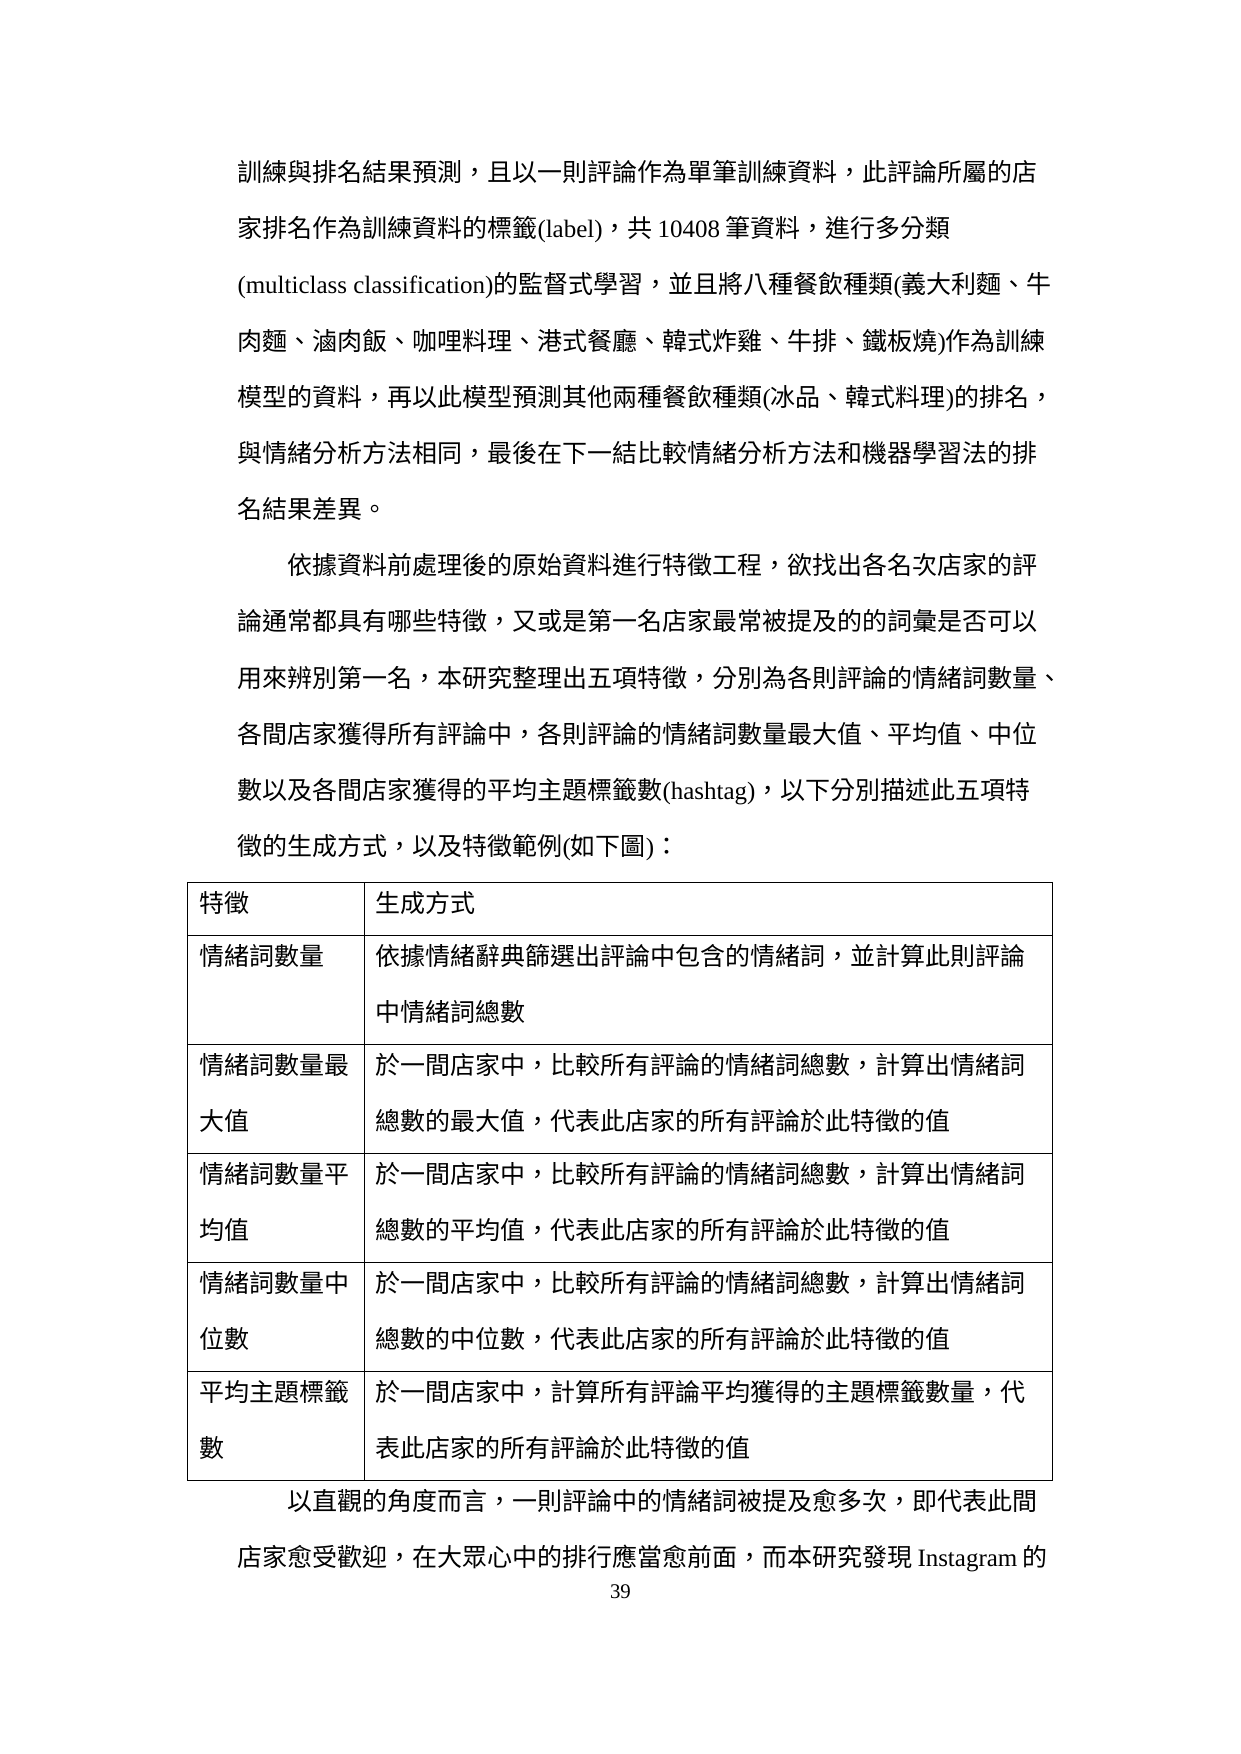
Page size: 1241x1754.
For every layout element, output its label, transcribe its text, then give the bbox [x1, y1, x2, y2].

text 依據資料前處理後的原始資料進行特徵工程，欲找出各名次店家的評論通常都具有哪些特徵，又或是第一名店家最常被提及的的詞彙是否可以用來辨別第一名，本研究整理出五項特徵，分別為各則評論的情緒詞數量、各間店家獲得所有評論中，各則評論的情緒詞數量最大值、平均值、中位數以及各間店家獲得的平均主題標籤數(hashtag)，以下分別描述此五項特徵的生成方式，以及特徵範例(如下圖)： [237, 545, 1053, 864]
table_cell 情緒詞數量平均值 [188, 1154, 364, 1262]
table_cell 情緒詞數量最大值 [188, 1045, 364, 1153]
table_cell 於一間店家中，比較所有評論的情緒詞總數，計算出情緒詞總數的平均值，代表此店家的所有評論於此特徵的值 [365, 1154, 1052, 1262]
table_cell 於一間店家中，比較所有評論的情緒詞總數，計算出情緒詞總數的中位數，代表此店家的所有評論於此特徵的值 [365, 1263, 1052, 1371]
table_cell 情緒詞數量 [188, 936, 364, 1044]
table_header 特徵 [188, 883, 364, 934]
table_cell 情緒詞數量中位數 [188, 1263, 364, 1371]
table_cell 平均主題標籤數 [188, 1372, 364, 1480]
table_cell 依據情緒辭典篩選出評論中包含的情緒詞，並計算此則評論中情緒詞總數 [365, 936, 1052, 1044]
table_header 生成方式 [365, 883, 1052, 934]
table_cell 於一間店家中，比較所有評論的情緒詞總數，計算出情緒詞總數的最大值，代表此店家的所有評論於此特徵的值 [365, 1045, 1052, 1153]
table_cell 於一間店家中，計算所有評論平均獲得的主題標籤數量，代表此店家的所有評論於此特徵的值 [365, 1372, 1052, 1480]
